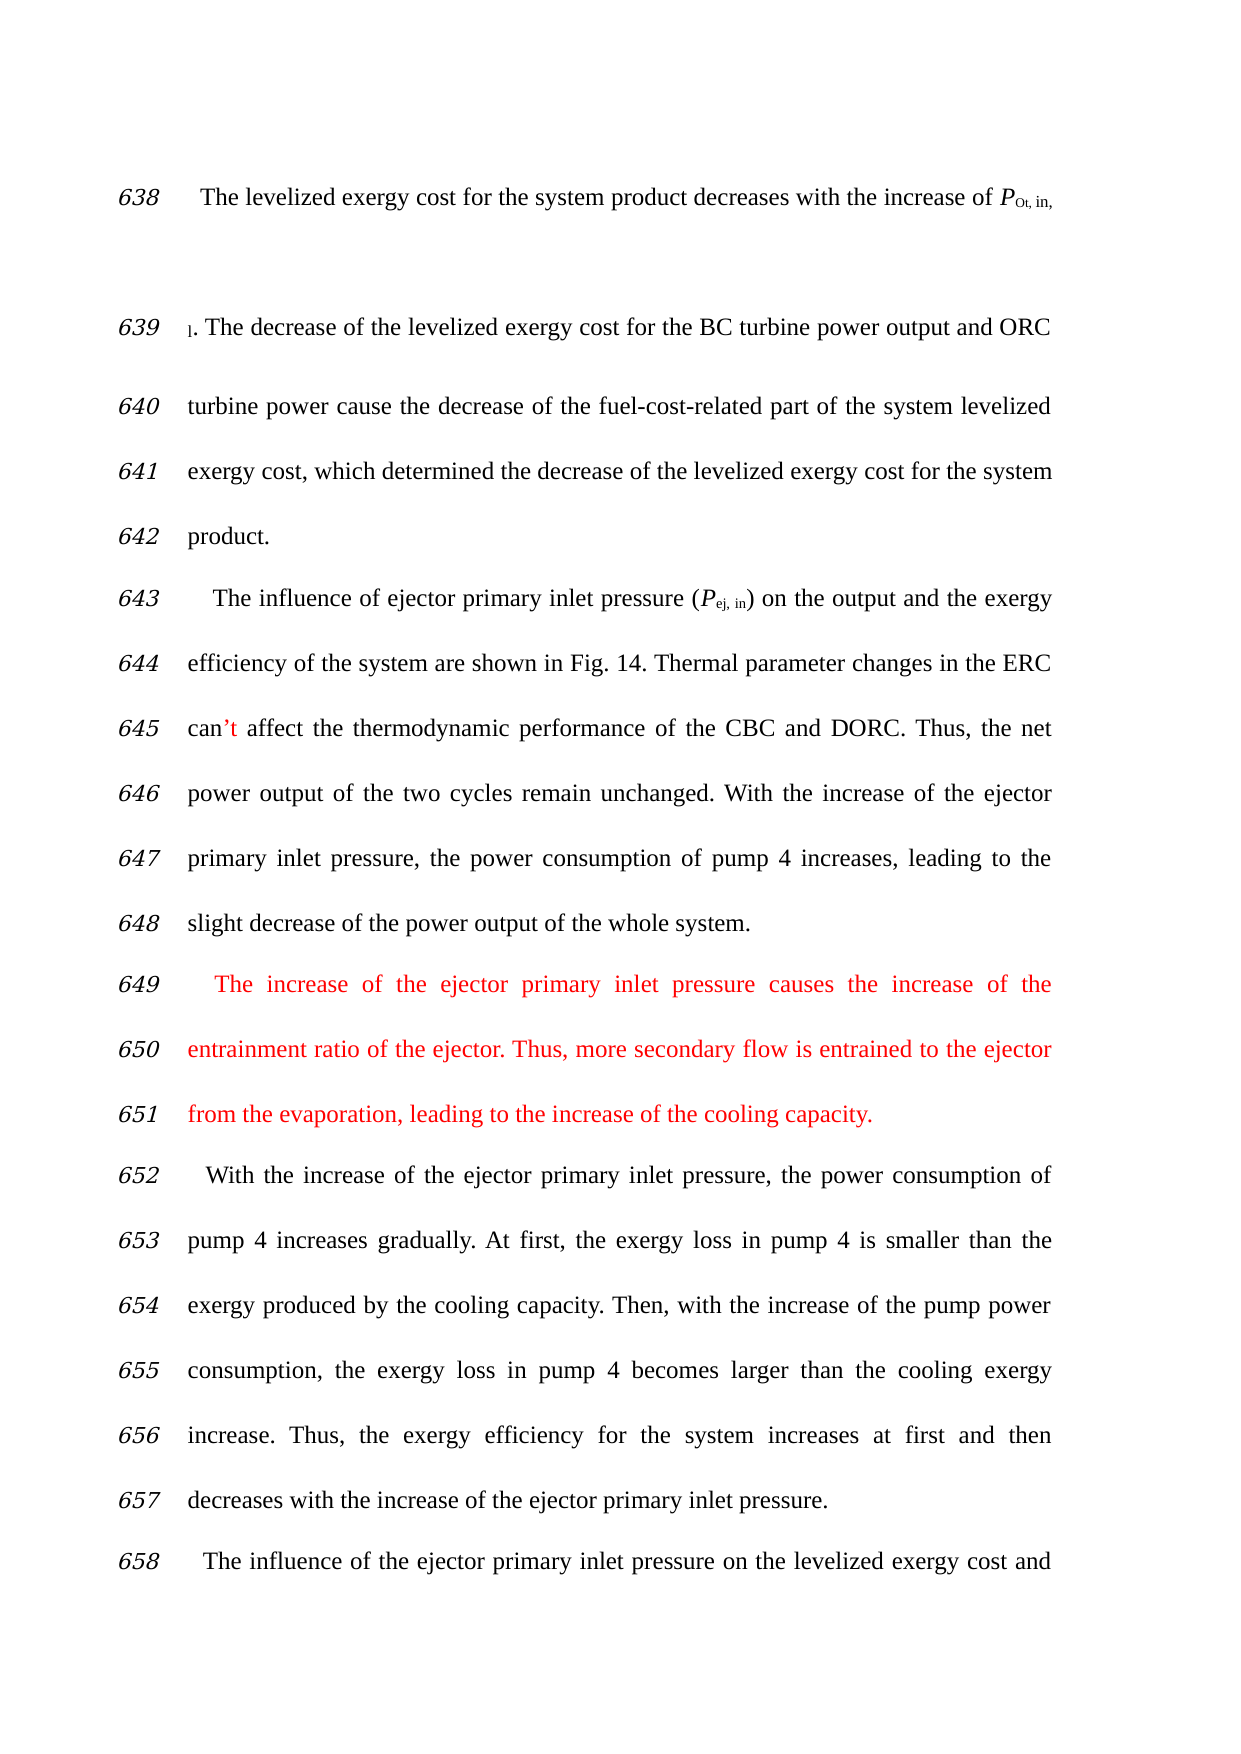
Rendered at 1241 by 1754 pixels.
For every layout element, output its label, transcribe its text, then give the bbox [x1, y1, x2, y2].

text The levelized exergy cost for the system product decreases with the increase of POt, in, l. The decrease of the levelized exergy cost for the BC turbine power output and ORC turbine power cause the decrease of the fuel-cost-related part of the system levelized exergy cost, which determined the decrease of the levelized exergy cost for the system product. [187, 162, 1053, 552]
text The increase of the ejector primary inlet pressure causes the increase of the entrainment ratio of the ejector. Thus, more secondary flow is entrained to the ejector from the evaporation, leading to the increase of the cooling capacity. [187, 967, 1053, 1129]
text With the increase of the ejector primary inlet pressure, the power consumption of pump 4 increases gradually. At first, the exergy loss in pump 4 is smaller than the exergy produced by the cooling capacity. Then, with the increase of the pump power consumption, the exergy loss in pump 4 becomes larger than the cooling exergy increase. Thus, the exergy efficiency for the system increases at first and then decreases with the increase of the ejector primary inlet pressure. [187, 1158, 1053, 1516]
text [187, 1544, 1053, 1577]
text The influence of ejector primary inlet pressure (Pej, in) on the output and the exergy efficiency of the system are shown in Fig. 14. Thermal parameter changes in the ERC can’t affect the thermodynamic performance of the CBC and DORC. Thus, the net power output of the two cycles remain unchanged. With the increase of the ejector primary inlet pressure, the power consumption of pump 4 increases, leading to the slight decrease of the power output of the whole system. [187, 581, 1053, 938]
